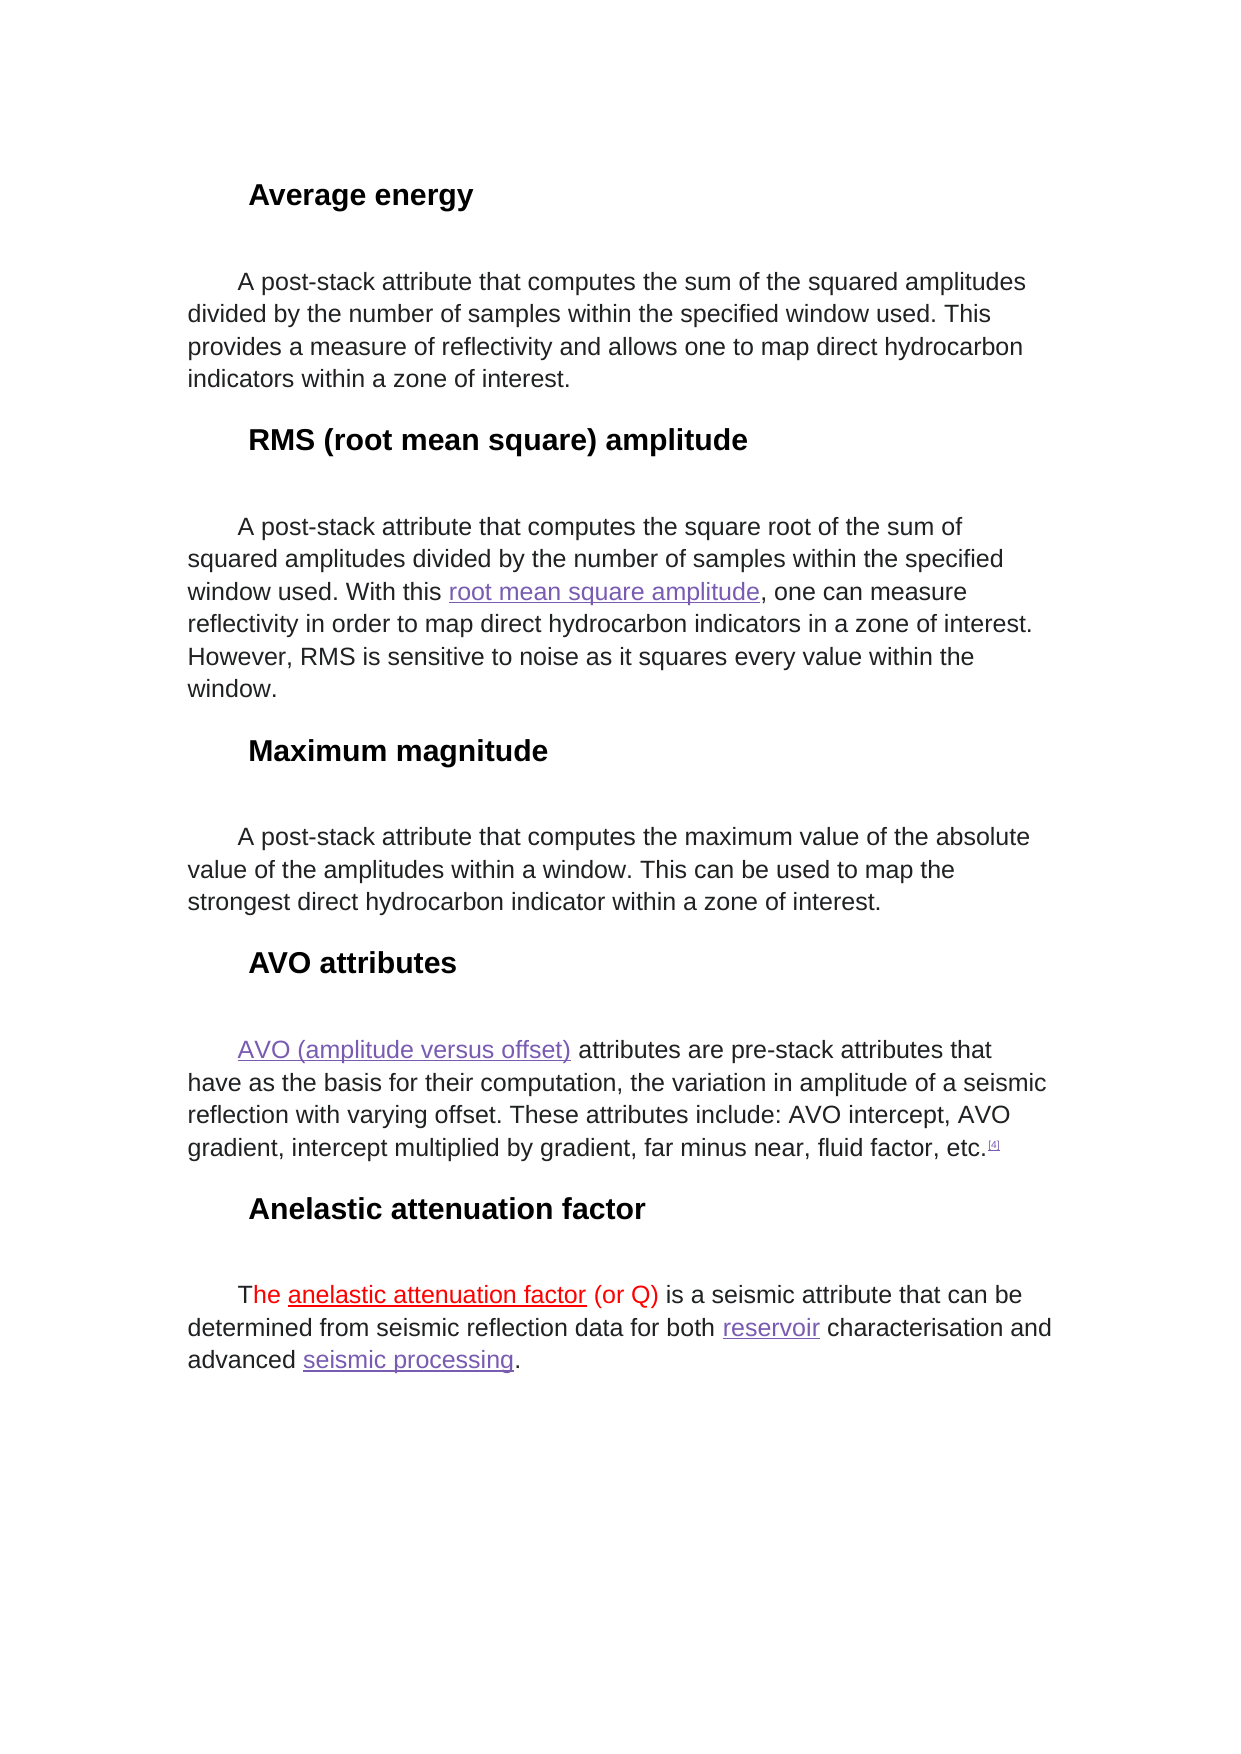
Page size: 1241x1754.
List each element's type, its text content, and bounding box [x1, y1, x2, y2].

subtitle Maximum magnitude [187, 718, 1053, 783]
subtitle Average energy [187, 162, 1053, 227]
subtitle RMS (root mean square) amplitude [187, 407, 1053, 472]
text A post-stack attribute that computes the maximum value of the absolute value of the amplitudes within a window. This can be used to map the strongest direct hydrocarbon indicator within a zone of interest. [187, 820, 1053, 918]
text A post-stack attribute that computes the sum of the squared amplitudes divided by the number of samples within the specified window used. This provides a measure of reflectivity and allows one to map direct hydrocarbon indicators within a zone of interest. [187, 265, 1053, 395]
subtitle AVO attributes [187, 930, 1053, 995]
text AVO (amplitude versus offset) attributes are pre-stack attributes that have as the basis for their computation, the variation in amplitude of a seismic reflection with varying offset. These attributes include: AVO intercept, AVO gradient, intercept multiplied by gradient, far minus near, fluid factor, etc.[4] [187, 1033, 1053, 1163]
text A post-stack attribute that computes the square root of the sum of squared amplitudes divided by the number of samples within the specified window used. With this root mean square amplitude, one can measure reflectivity in order to map direct hydrocarbon indicators in a zone of interest. However, RMS is sensitive to noise as it squares every value within the window. [187, 510, 1053, 705]
text The anelastic attenuation factor (or Q) is a seismic attribute that can be determined from seismic reflection data for both reservoir characterisation and advanced seismic processing. [187, 1278, 1053, 1376]
subtitle Anelastic attenuation factor [187, 1176, 1053, 1241]
